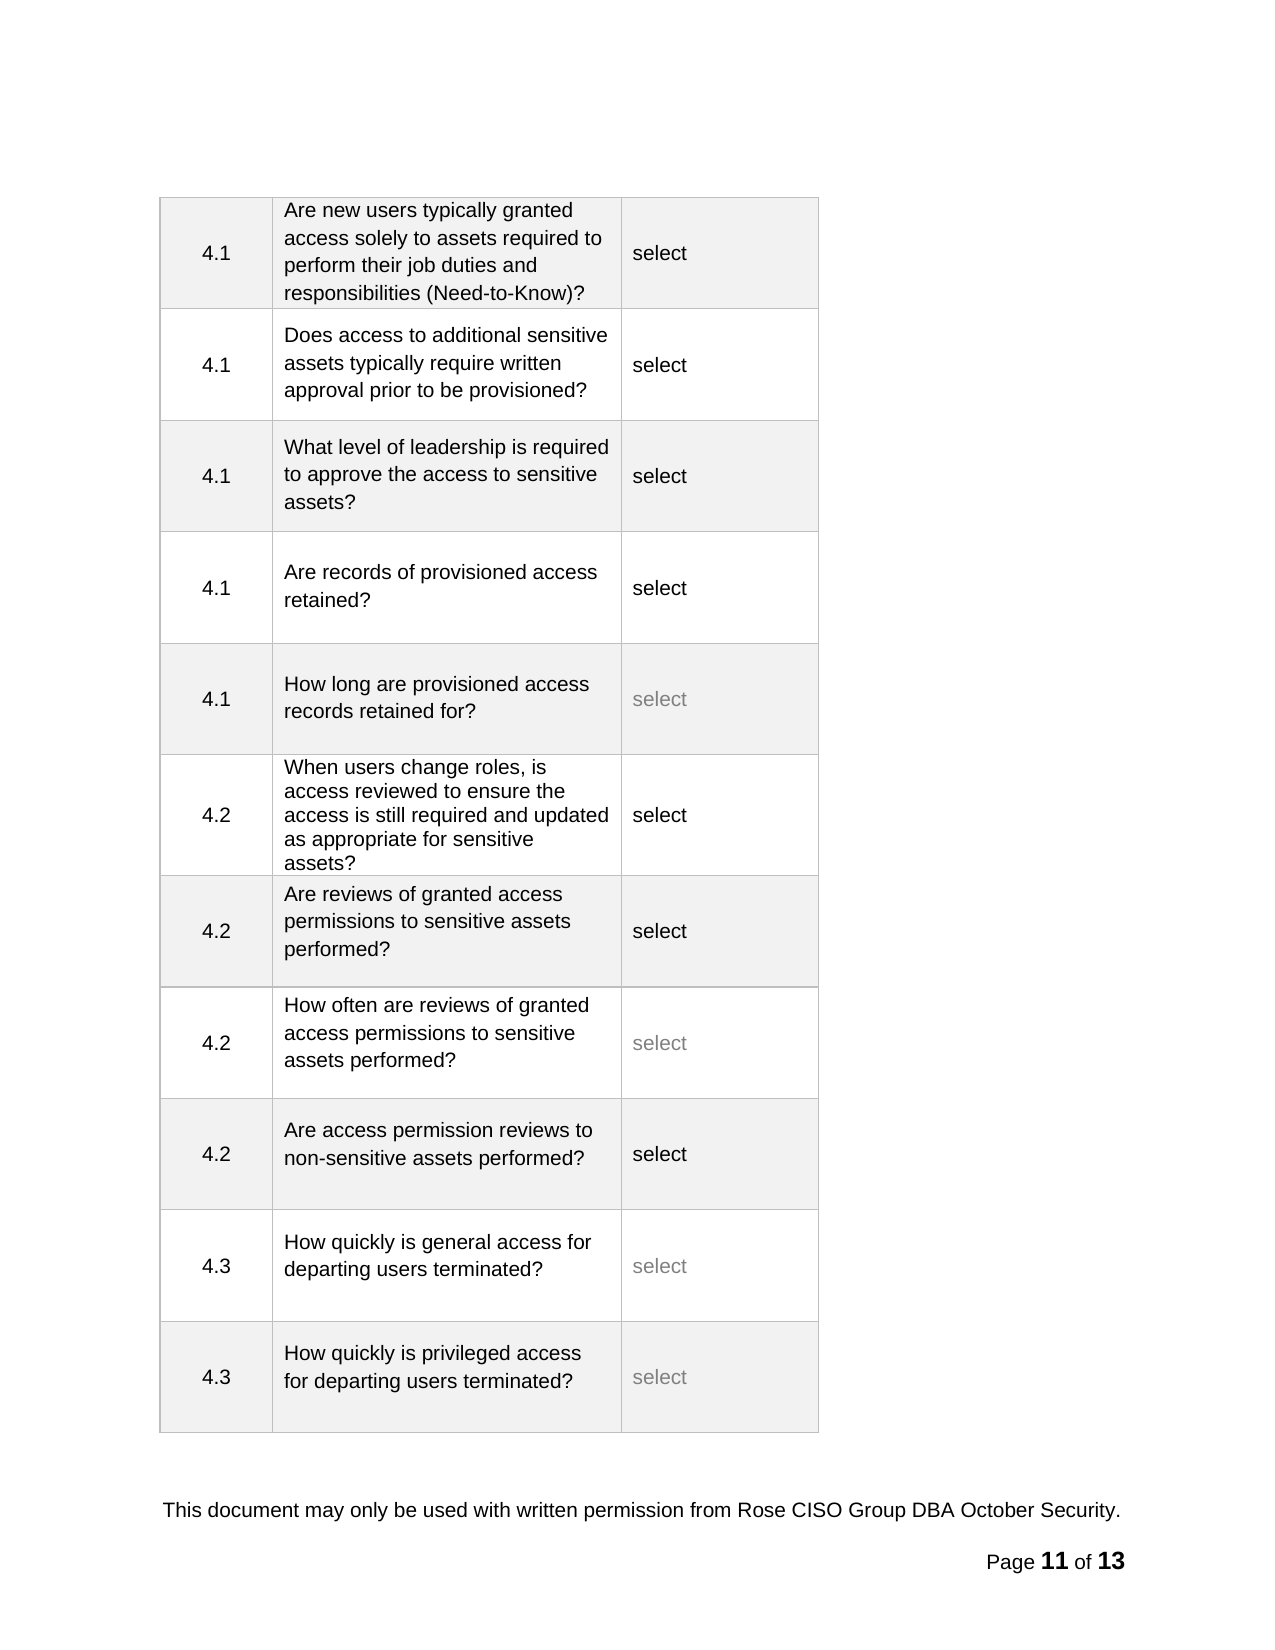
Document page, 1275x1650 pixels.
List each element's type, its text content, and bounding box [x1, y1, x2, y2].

table_cell [622, 198, 818, 308]
table_cell 4.2 [161, 1099, 272, 1209]
table_cell How long are provisioned access records retained for? [273, 644, 621, 754]
table_cell 4.1 [161, 309, 272, 420]
table_cell [622, 309, 818, 420]
table_cell When users change roles, is access reviewed to ensure the access is still required and updated as appropriate for sensitive assets? [273, 755, 621, 875]
table_cell How quickly is privileged access for departing users terminated? [273, 1322, 621, 1432]
table_cell [622, 755, 818, 875]
table_cell Are reviews of granted access permissions to sensitive assets performed? [273, 876, 621, 986]
table_cell [622, 532, 818, 643]
table_cell [622, 421, 818, 531]
table_cell [622, 1099, 818, 1209]
table_cell Are access permission reviews to non-sensitive assets performed? [273, 1099, 621, 1209]
table_cell How quickly is general access for departing users terminated? [273, 1210, 621, 1321]
table_cell 4.3 [161, 1322, 272, 1432]
table_cell 4.2 [161, 755, 272, 875]
table_cell [622, 1322, 818, 1432]
table_cell Are new users typically granted access solely to assets required to perform their job duties and responsibilities (Need-to-Know)? [273, 198, 621, 308]
table_cell What level of leadership is required to approve the access to sensitive assets? [273, 421, 621, 531]
table_cell [622, 876, 818, 986]
table_cell [622, 644, 818, 754]
table_cell How often are reviews of granted access permissions to sensitive assets performed? [273, 988, 621, 1098]
table_cell 4.1 [161, 644, 272, 754]
table_cell 4.2 [161, 988, 272, 1098]
table_cell [622, 1210, 818, 1321]
table_cell Are records of provisioned access retained? [273, 532, 621, 643]
table_cell 4.1 [161, 532, 272, 643]
table_cell 4.1 [161, 198, 272, 308]
table_cell [622, 988, 818, 1098]
table_cell 4.1 [161, 421, 272, 531]
table_cell 4.2 [161, 876, 272, 986]
table_cell Does access to additional sensitive assets typically require written approval prior to be provisioned? [273, 309, 621, 420]
table_cell 4.3 [161, 1210, 272, 1321]
